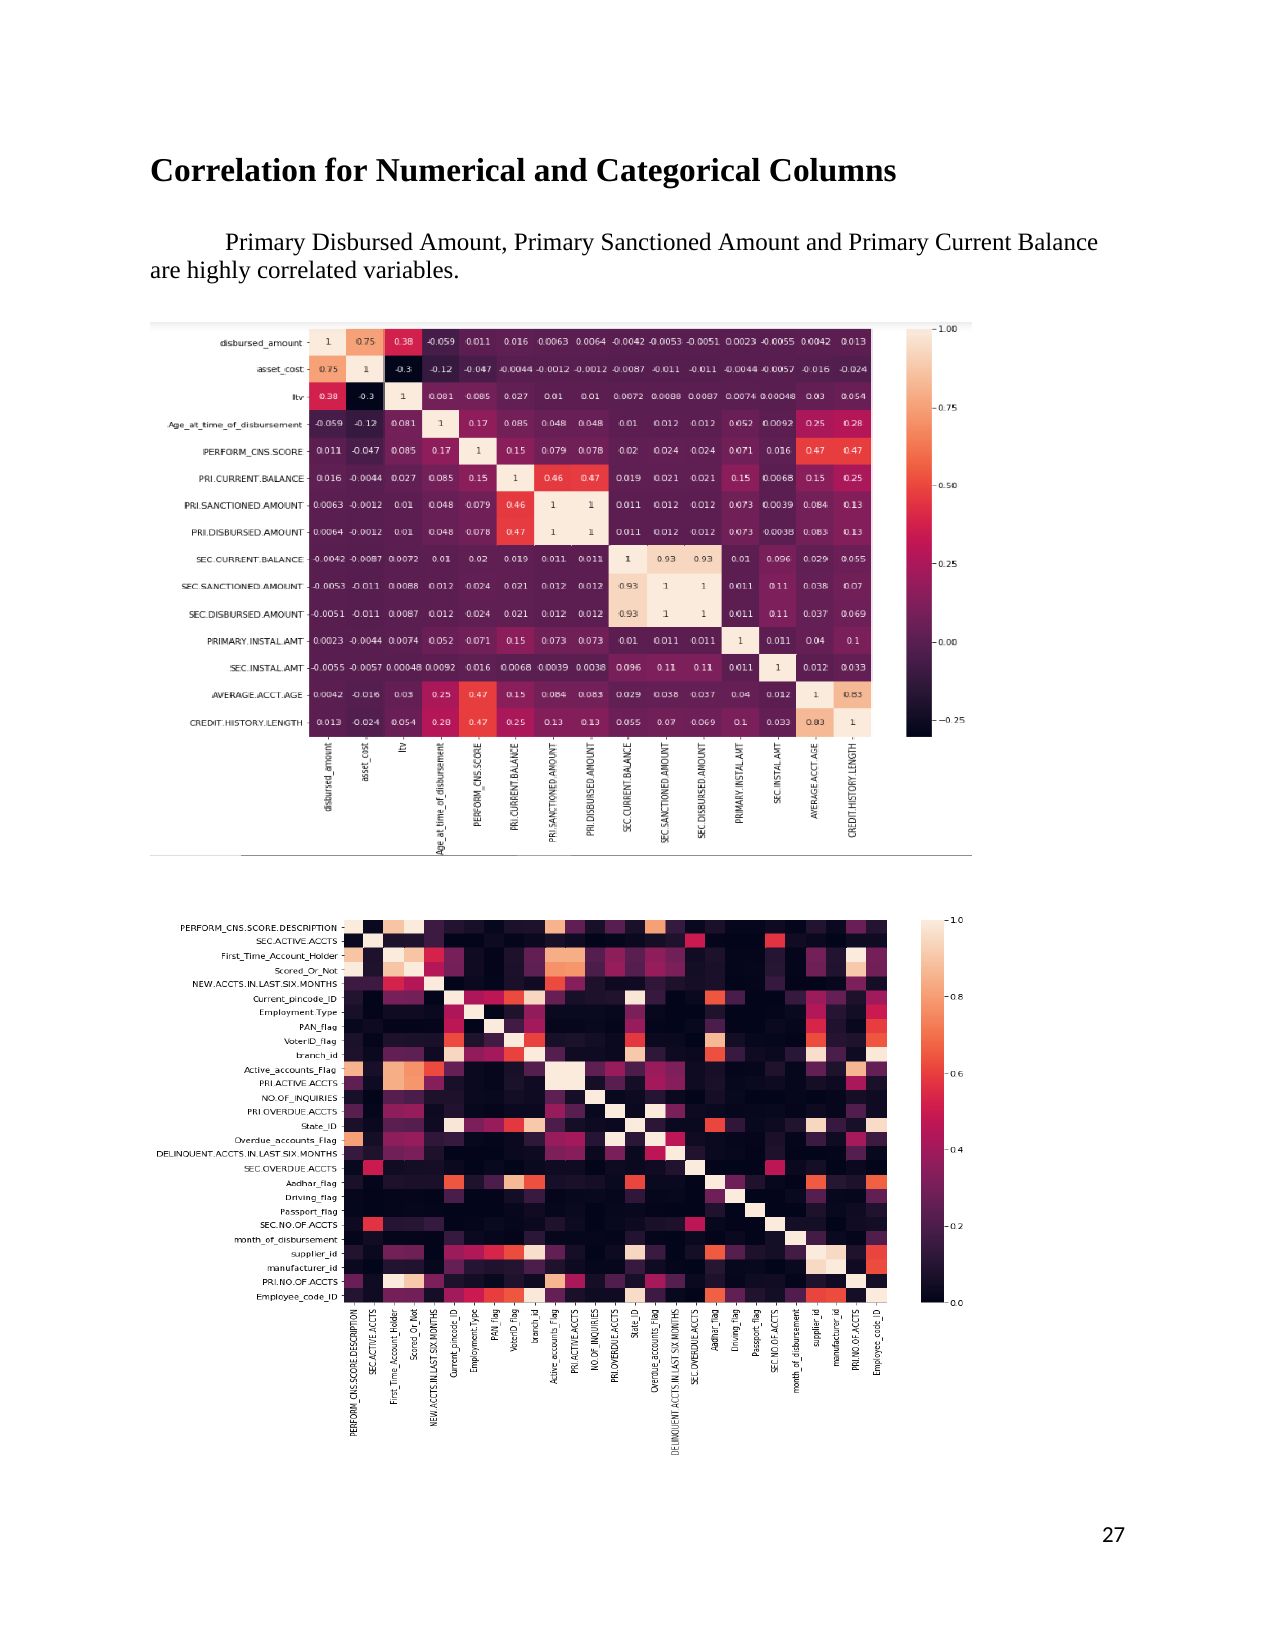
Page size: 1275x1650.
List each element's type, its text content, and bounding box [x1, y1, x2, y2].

text Primary Disbursed Amount, Primary Sanctioned Amount and Primary Current Balance are highly correlated variables. [150, 227, 1125, 284]
text Correlation for Numerical and Categorical Columns [150, 150, 1125, 188]
picture [150, 912, 969, 1459]
picture [150, 322, 972, 856]
